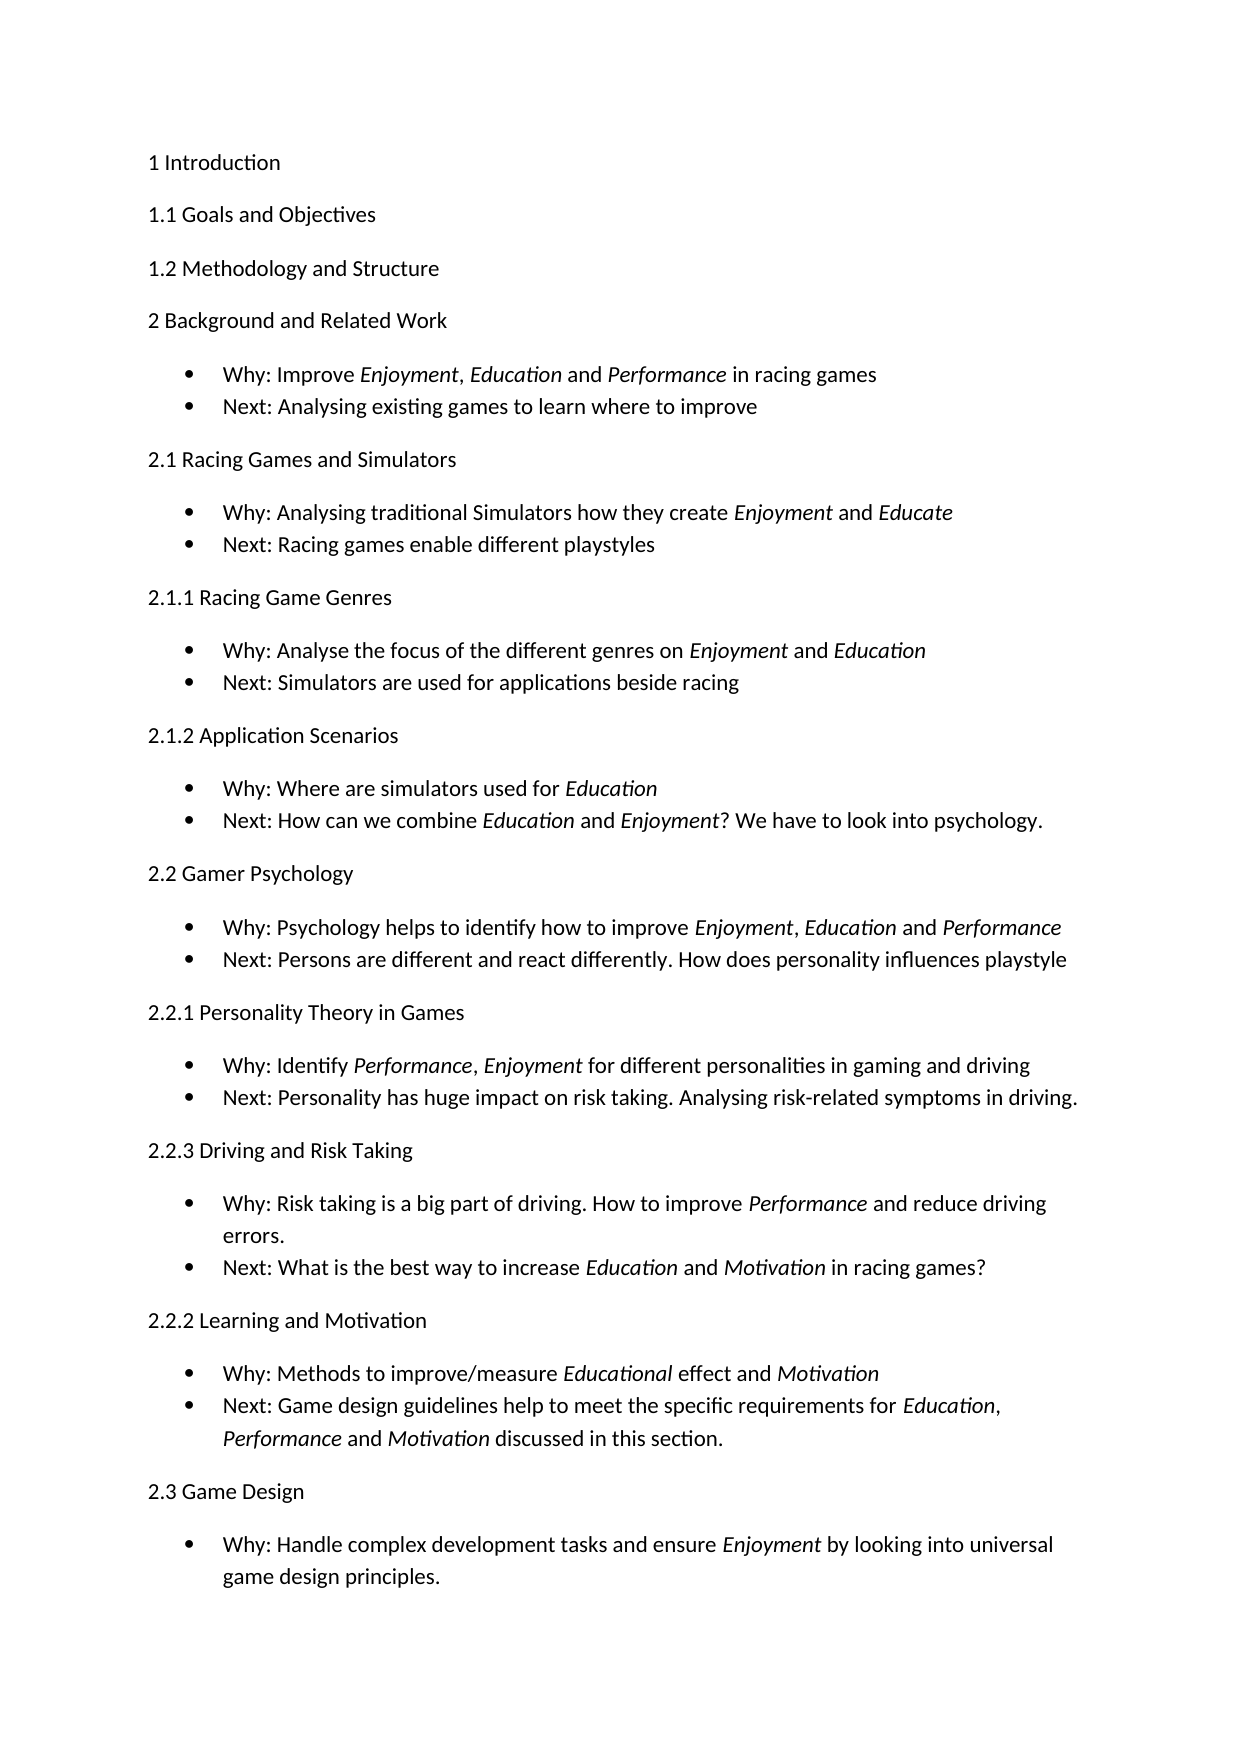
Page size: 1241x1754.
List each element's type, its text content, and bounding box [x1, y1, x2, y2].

list Next: What is the best way to increase Education and Motivation in racing games? [185, 1253, 1093, 1281]
text 2.2 Gamer Psychology [148, 859, 1093, 888]
list Why: Where are simulators used for Education [185, 774, 1093, 802]
list Next: Analysing existing games to learn where to improve [185, 392, 1093, 420]
text 2.1.1 Racing Game Genres [148, 583, 1093, 611]
list Why: Methods to improve/measure Educational effect and Motivation [185, 1359, 1093, 1387]
list Next: Persons are different and react differently. How does personality influences playstyle [185, 945, 1093, 973]
text 2.1.2 Application Scenarios [148, 721, 1093, 749]
list Why: Risk taking is a big part of driving. How to improve Performance and reduce driving errors. [185, 1189, 1093, 1249]
list Next: Personality has huge impact on risk taking. Analysing risk-related symptoms in driving. [185, 1083, 1093, 1111]
list Next: Simulators are used for applications beside racing [185, 668, 1093, 696]
list Why: Handle complex development tasks and ensure Enjoyment by looking into universal game design principles. [185, 1530, 1093, 1590]
text 1 Introduction [148, 148, 1093, 176]
list Next: Racing games enable different playstyles [185, 530, 1093, 558]
list Why: Analysing traditional Simulators how they create Enjoyment and Educate [185, 498, 1093, 526]
text 1.1 Goals and Objectives [148, 201, 1093, 229]
text 2.2.2 Learning and Motivation [148, 1306, 1093, 1334]
list Why: Improve Enjoyment, Education and Performance in racing games [185, 360, 1093, 388]
text 2.1 Racing Games and Simulators [148, 445, 1093, 473]
text 2 Background and Related Work [148, 307, 1093, 335]
list Why: Psychology helps to identify how to improve Enjoyment, Education and Performance [185, 913, 1093, 941]
list Why: Analyse the focus of the different genres on Enjoyment and Education [185, 636, 1093, 664]
list Next: Game design guidelines help to meet the specific requirements for Education, Performance and Motivation discussed in this section. [185, 1392, 1093, 1452]
text 1.2 Methodology and Structure [148, 254, 1093, 282]
list Next: How can we combine Education and Enjoyment? We have to look into psychology. [185, 807, 1093, 834]
text 2.2.3 Driving and Risk Taking [148, 1136, 1093, 1164]
text 2.3 Game Design [148, 1477, 1093, 1505]
text 2.2.1 Personality Theory in Games [148, 998, 1093, 1026]
list Why: Identify Performance, Enjoyment for different personalities in gaming and driving [185, 1051, 1093, 1079]
